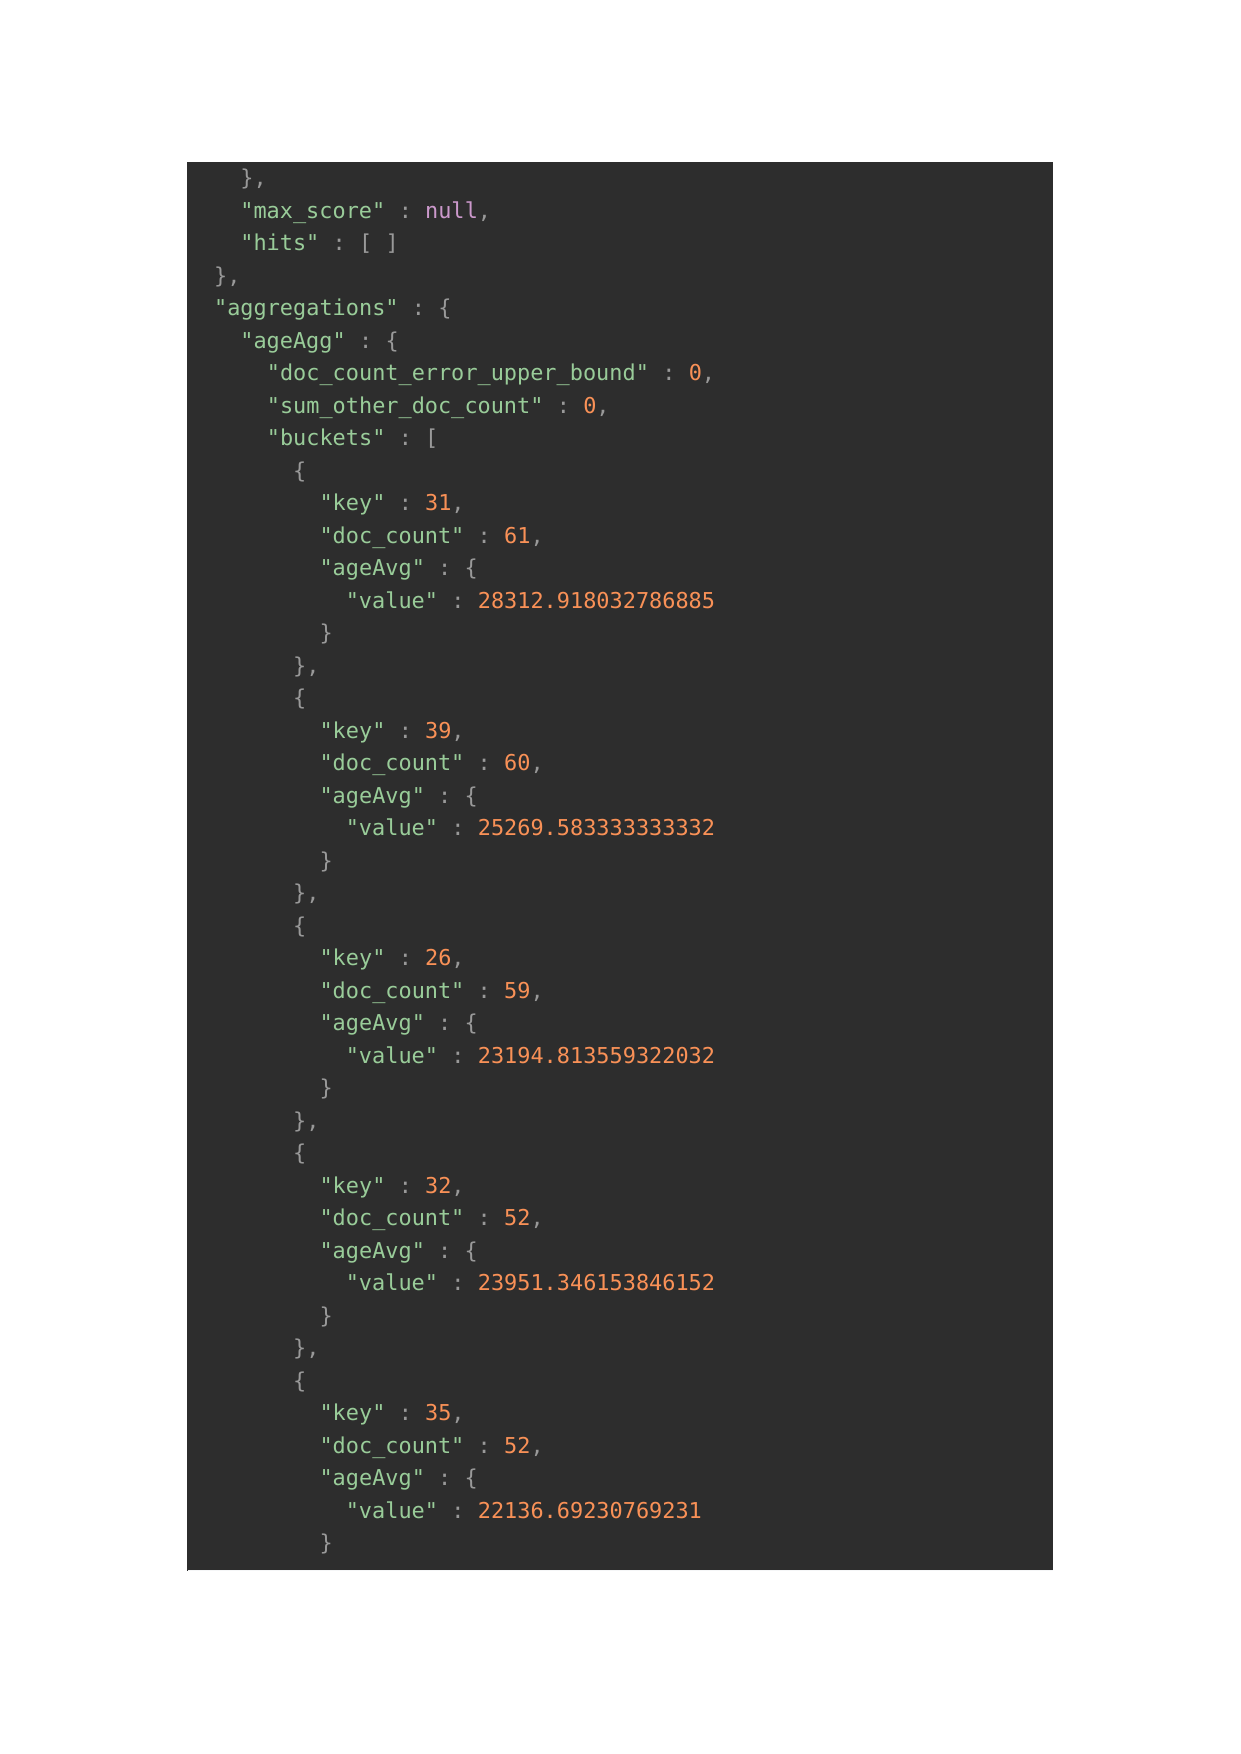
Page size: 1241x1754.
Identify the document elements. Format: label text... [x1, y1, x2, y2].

text { [187, 1364, 1053, 1397]
text "ageAgg" : { [187, 324, 1053, 357]
text "aggregations" : { [187, 292, 1053, 324]
text "doc_count" : 52, [187, 1429, 1053, 1462]
text } [187, 1299, 1053, 1332]
text } [187, 1072, 1053, 1104]
text }, [187, 877, 1053, 909]
text "doc_count" : 59, [187, 974, 1053, 1007]
text "doc_count" : 61, [187, 519, 1053, 552]
text "value" : 22136.69230769231 [187, 1494, 1053, 1527]
text "hits" : [ ] [187, 227, 1053, 259]
text "doc_count" : 60, [187, 747, 1053, 779]
text } [187, 617, 1053, 649]
text "value" : 23194.813559322032 [187, 1039, 1053, 1072]
text }, [187, 1332, 1053, 1364]
text "key" : 31, [187, 487, 1053, 519]
text "doc_count_error_upper_bound" : 0, [187, 357, 1053, 389]
text "ageAvg" : { [187, 552, 1053, 584]
text }, [187, 649, 1053, 682]
text "key" : 32, [187, 1169, 1053, 1202]
text "sum_other_doc_count" : 0, [187, 389, 1053, 422]
text "key" : 35, [187, 1397, 1053, 1429]
text }, [187, 1104, 1053, 1137]
text { [187, 1137, 1053, 1169]
text "doc_count" : 52, [187, 1202, 1053, 1234]
text }, [187, 259, 1053, 292]
text "key" : 26, [187, 942, 1053, 974]
text "key" : 39, [187, 714, 1053, 747]
text "ageAvg" : { [187, 1462, 1053, 1494]
text { [187, 454, 1053, 487]
text "value" : 28312.918032786885 [187, 584, 1053, 617]
text } [187, 844, 1053, 877]
text "value" : 23951.346153846152 [187, 1267, 1053, 1299]
text "buckets" : [ [187, 422, 1053, 454]
text "ageAvg" : { [187, 1234, 1053, 1267]
text } [187, 1527, 1053, 1571]
text }, [187, 162, 1053, 194]
text { [187, 682, 1053, 714]
text { [187, 909, 1053, 942]
text "value" : 25269.583333333332 [187, 812, 1053, 844]
text "max_score" : null, [187, 194, 1053, 227]
text "ageAvg" : { [187, 779, 1053, 812]
text "ageAvg" : { [187, 1007, 1053, 1039]
